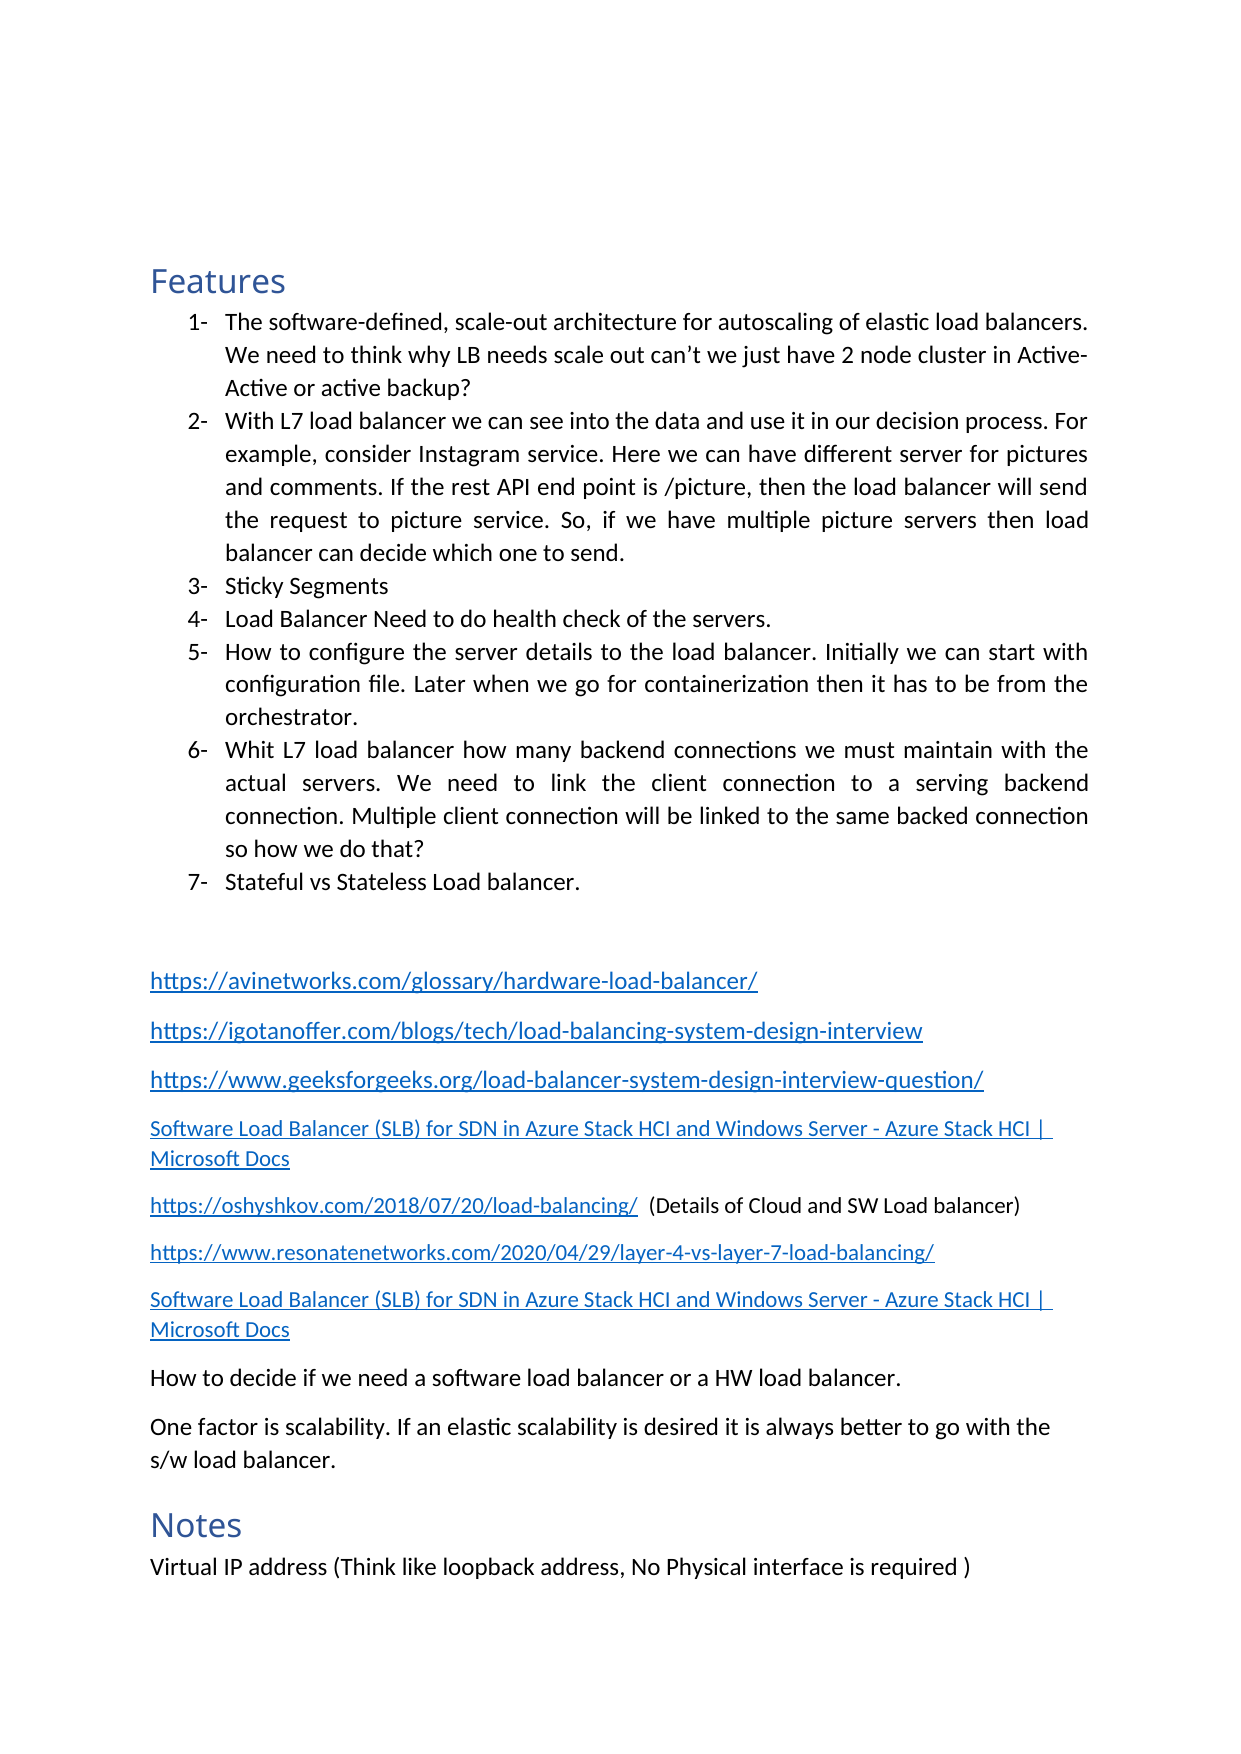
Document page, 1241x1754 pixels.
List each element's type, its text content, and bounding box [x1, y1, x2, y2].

text Software Load Balancer (SLB) for SDN in Azure Stack HCI and Windows Server - Azure Stack HCI | Microsoft Docs [150, 1114, 1090, 1172]
text https://www.resonatenetworks.com/2020/04/29/layer-4-vs-layer-7-load-balancing/ [150, 1238, 1090, 1266]
text One factor is scalability. If an elastic scalability is desired it is always better to go with the s/w load balancer. [150, 1411, 1090, 1475]
list With L7 load balancer we can see into the data and use it in our decision process. For example, consider Instagram service. Here we can have different server for pictures and comments. If the rest API end point is /picture, then the load balancer will send the request to picture service. So, if we have multiple picture servers then load balancer can decide which one to send. [187, 405, 1090, 567]
text https://avinetworks.com/glossary/hardware-load-balancer/ [150, 965, 1090, 996]
text Software Load Balancer (SLB) for SDN in Azure Stack HCI and Windows Server - Azure Stack HCI | Microsoft Docs [150, 1285, 1090, 1343]
list We need to think why LB needs scale out can’t we just have 2 node cluster in Active-Active or active backup? [225, 339, 1090, 403]
list The software-defined, scale-out architecture for autoscaling of elastic load balancers. [187, 306, 1090, 337]
subtitle Features [150, 257, 1090, 303]
text Virtual IP address (Think like loopback address, No Physical interface is required ) [150, 1551, 1090, 1582]
list How to configure the server details to the load balancer. Initially we can start with configuration file. Later when we go for containerization then it has to be from the orchestrator. [187, 636, 1090, 732]
list Sticky Segments [187, 570, 1090, 600]
list Stateful vs Stateless Load balancer. [187, 866, 1090, 897]
text https://www.geeksforgeeks.org/load-balancer-system-design-interview-question/ [150, 1064, 1090, 1095]
text https://oshyshkov.com/2018/07/20/load-balancing/ (Details of Cloud and SW Load balancer) [150, 1191, 1090, 1219]
text https://igotanoffer.com/blogs/tech/load-balancing-system-design-interview [150, 1015, 1090, 1045]
list Load Balancer Need to do health check of the servers. [187, 603, 1090, 633]
subtitle Notes [150, 1502, 1090, 1548]
list Whit L7 load balancer how many backend connections we must maintain with the actual servers. We need to link the client connection to a serving backend connection. Multiple client connection will be linked to the same backed connection so how we do that? [187, 734, 1090, 864]
text How to decide if we need a software load balancer or a HW load balancer. [150, 1362, 1090, 1392]
